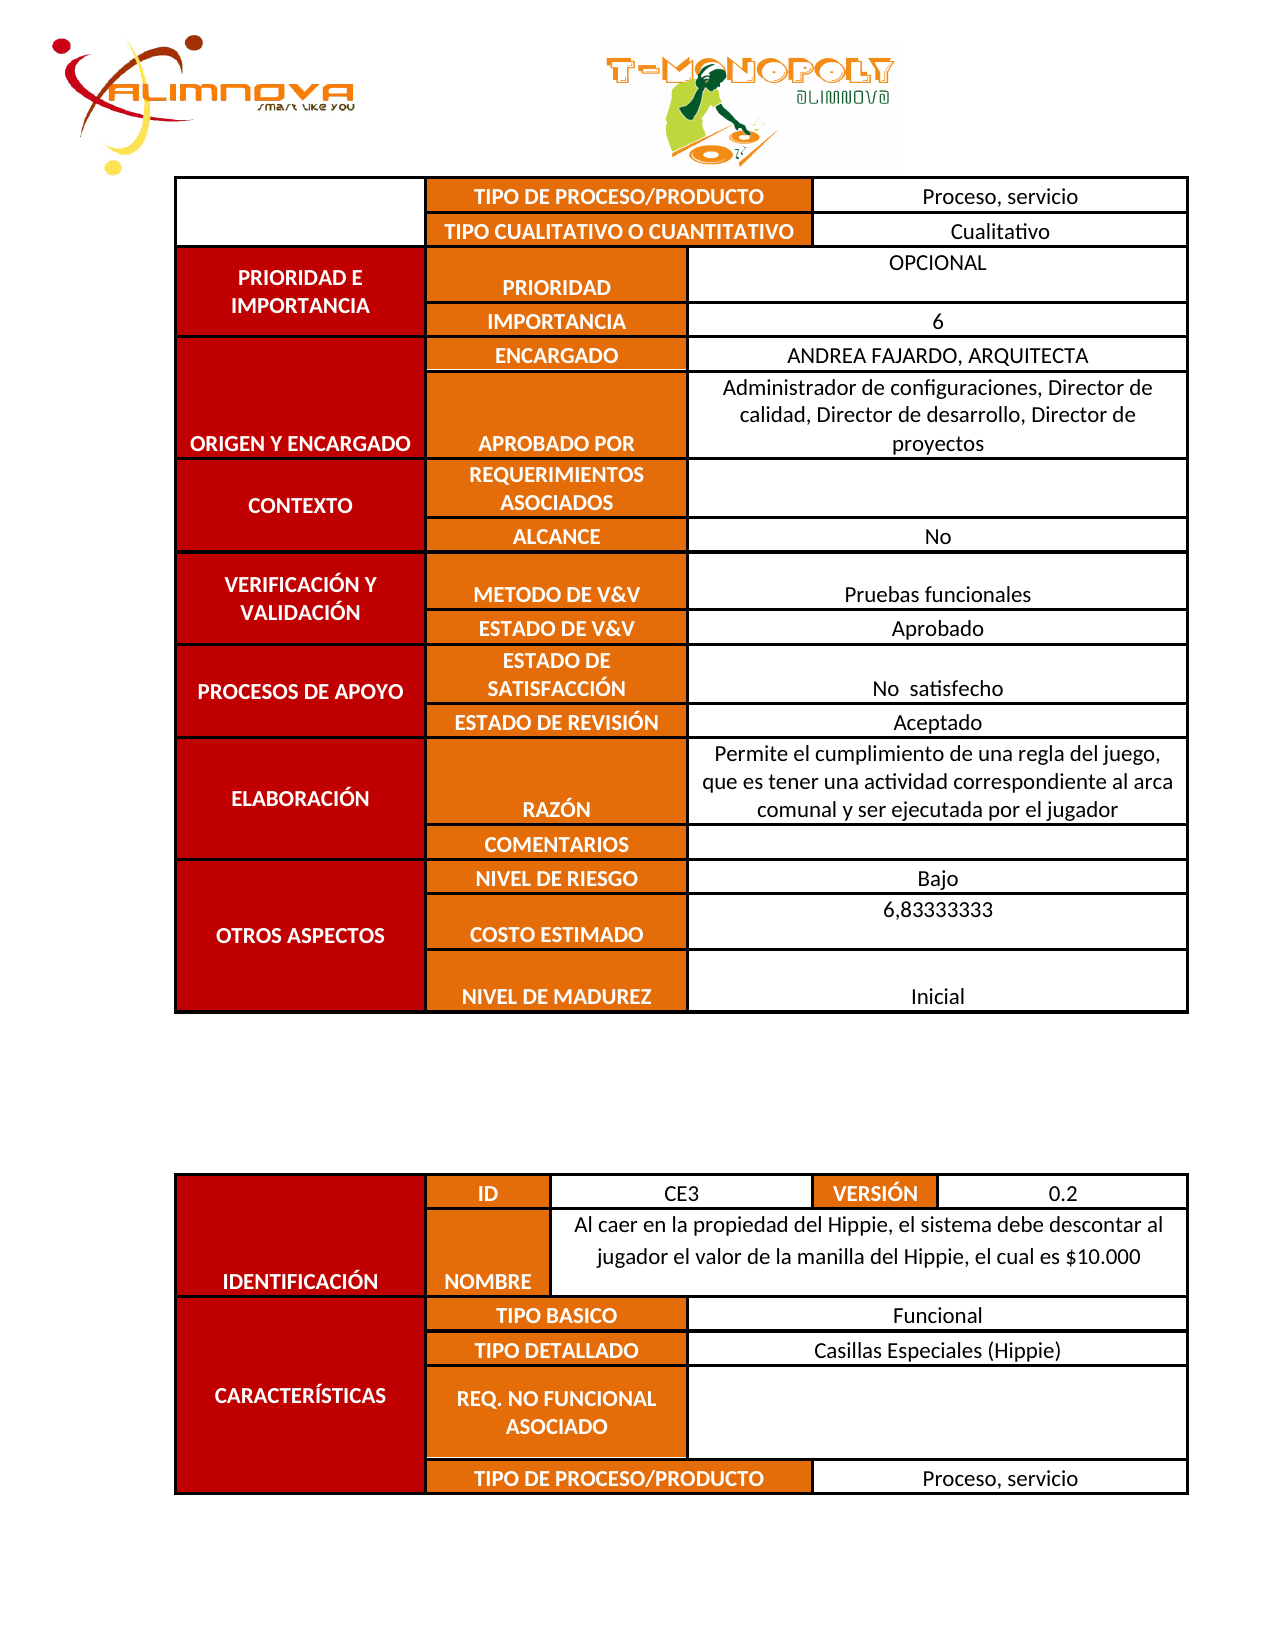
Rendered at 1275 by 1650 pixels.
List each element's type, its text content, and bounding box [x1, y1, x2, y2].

table_cell Bajo [689, 861, 1186, 892]
table_cell Permite el cumplimiento de una regla del juego, que es tener una actividad correspondiente al arca comunal y ser ejecutada por el jugador [689, 739, 1186, 823]
table_cell Pruebas funcionales [689, 554, 1186, 608]
table_cell RAZÓN [427, 739, 686, 823]
table_cell Cualitativo [814, 214, 1186, 245]
table_cell REQUERIMIENTOS ASOCIADOS [427, 460, 686, 516]
table_cell METODO DE V&V [427, 554, 686, 608]
table_cell REQ. NO FUNCIONAL ASOCIADO [427, 1367, 686, 1457]
picture [601, 43, 902, 176]
table_cell ALCANCE [427, 519, 686, 550]
table_cell NIVEL DE MADUREZ [427, 951, 686, 1010]
table_cell TIPO DE PROCESO/PRODUCTO [427, 1461, 811, 1492]
table_cell Administrador de configuraciones, Director de calidad, Director de desarrollo, Director de proyectos [689, 373, 1186, 457]
table_cell PRIORIDAD E IMPORTANCIA [177, 248, 424, 335]
table_cell APROBADO POR [427, 373, 686, 457]
table_cell Inicial [689, 951, 1186, 1010]
table_cell CONTEXTO [177, 460, 424, 550]
table_cell ORIGEN Y ENCARGADO [177, 338, 424, 457]
table_cell [689, 460, 1186, 516]
table_cell COSTO ESTIMADO [427, 895, 686, 948]
table_cell NIVEL DE RIESGO [427, 861, 686, 892]
table_cell Funcional [689, 1298, 1186, 1329]
table_header IDENTIFICACIÓN [177, 1176, 424, 1295]
table_cell PROCESOS DE APOYO [177, 646, 424, 736]
table_cell ANDREA FAJARDO, ARQUITECTA [689, 338, 1186, 369]
table_header 0.2 [939, 1176, 1186, 1207]
table_header ID [427, 1176, 549, 1207]
table_cell ENCARGADO [427, 338, 686, 369]
table_cell 6 [689, 304, 1186, 335]
table_cell Al caer en la propiedad del Hippie, el sistema debe descontar al jugador el valor de la manilla del Hippie, el cual es $10.000 [552, 1210, 1186, 1295]
table_cell 6,83333333 [689, 895, 1186, 948]
table_cell OPCIONAL [689, 248, 1186, 301]
picture [48, 33, 356, 177]
table_cell TIPO CUALITATIVO O CUANTITATIVO [427, 214, 811, 245]
table_header VERSIÓN [814, 1176, 936, 1207]
table_cell COMENTARIOS [427, 826, 686, 858]
table_cell ESTADO DE REVISIÓN [427, 705, 686, 736]
table_header CE3 [552, 1176, 811, 1207]
table_cell [689, 826, 1186, 858]
table_cell No satisfecho [689, 646, 1186, 702]
table_cell ESTADO DE SATISFACCIÓN [427, 646, 686, 702]
table_cell TIPO DETALLADO [427, 1333, 686, 1364]
table_cell TIPO BASICO [427, 1298, 686, 1329]
table_cell OTROS ASPECTOS [177, 861, 424, 1010]
table_cell [689, 1367, 1186, 1457]
table_cell Aceptado [689, 705, 1186, 736]
table_cell ESTADO DE V&V [427, 611, 686, 643]
table_cell CARACTERÍSTICAS [177, 1298, 424, 1492]
table_cell TIPO DE PROCESO/PRODUCTO [427, 179, 811, 211]
table_cell IMPORTANCIA [427, 304, 686, 335]
table_cell PRIORIDAD [427, 248, 686, 301]
table_cell ELABORACIÓN [177, 739, 424, 858]
table_cell Proceso, servicio [814, 179, 1186, 211]
table_cell Casillas Especiales (Hippie) [689, 1333, 1186, 1364]
table_cell Aprobado [689, 611, 1186, 643]
table_cell NOMBRE [427, 1210, 549, 1295]
table_cell VERIFICACIÓN Y VALIDACIÓN [177, 554, 424, 643]
table_cell Proceso, servicio [814, 1461, 1186, 1492]
table_cell No [689, 519, 1186, 550]
